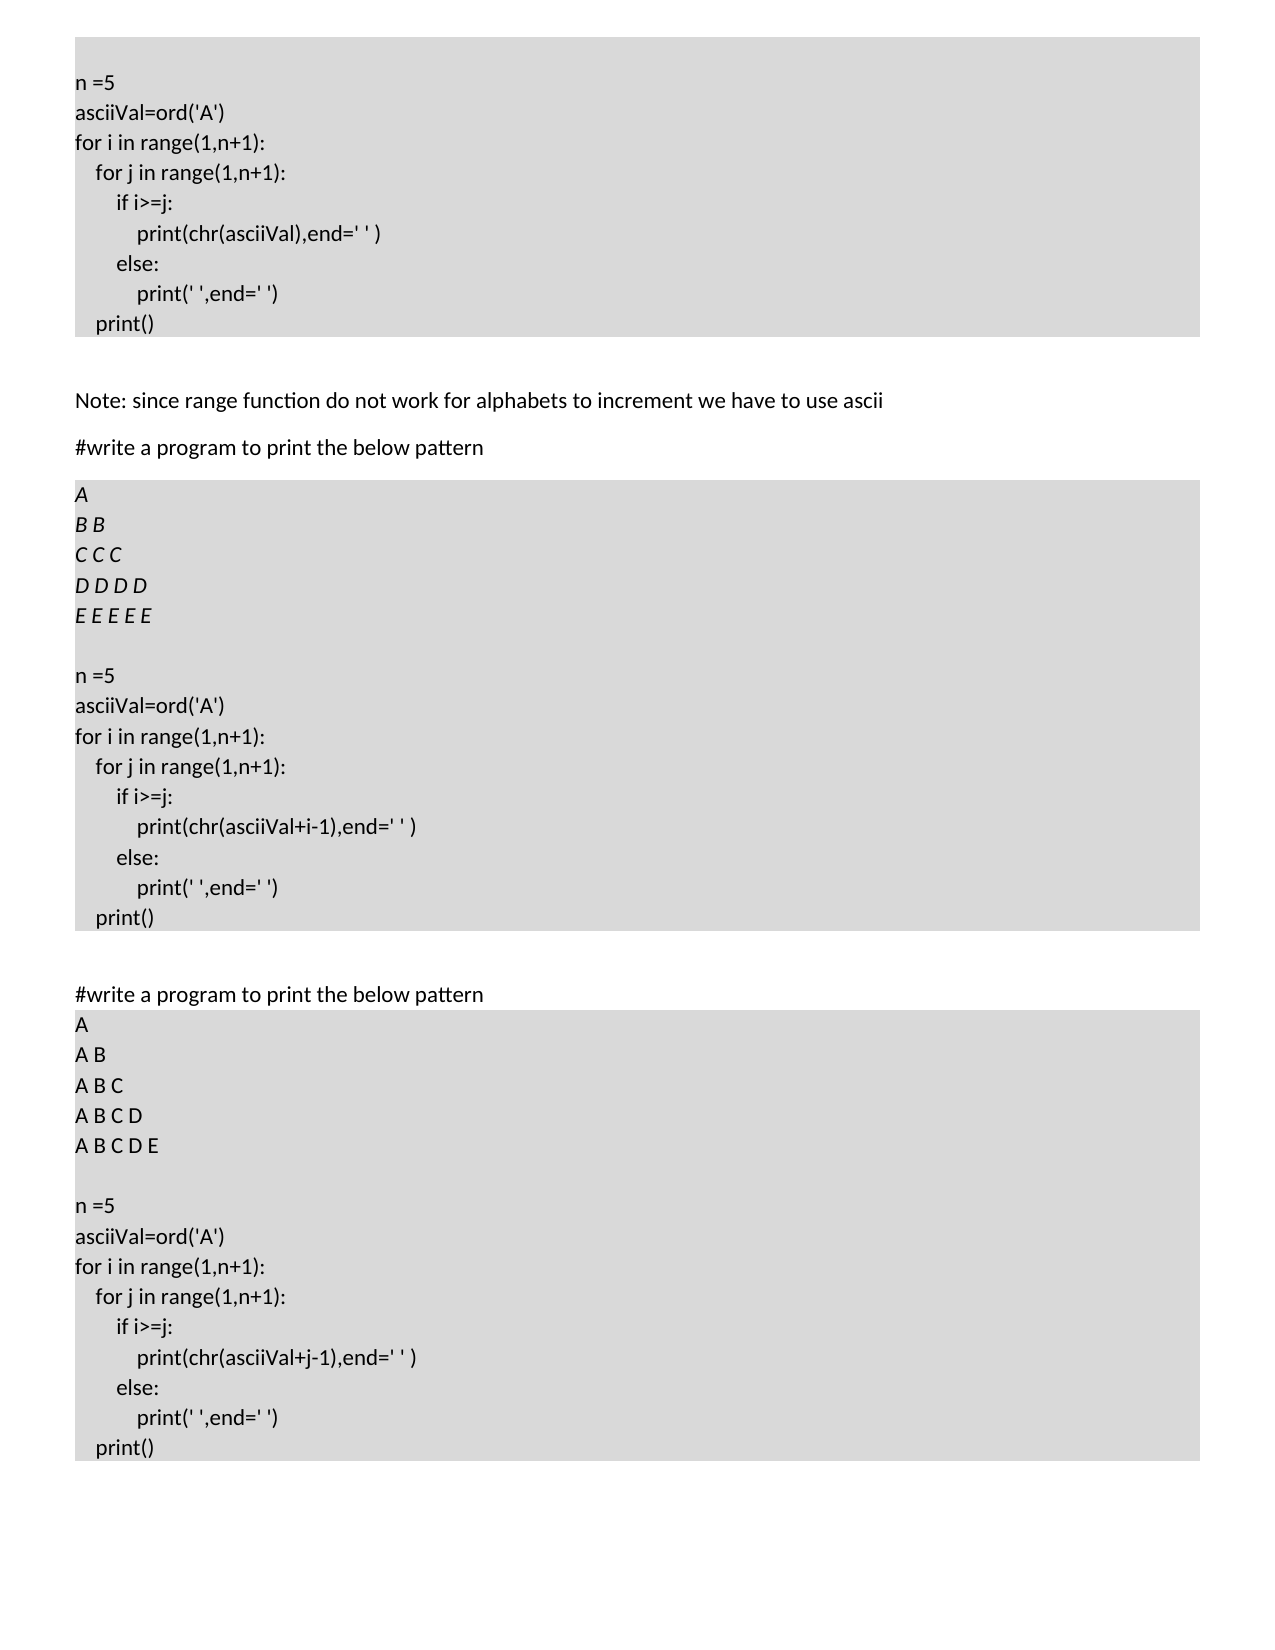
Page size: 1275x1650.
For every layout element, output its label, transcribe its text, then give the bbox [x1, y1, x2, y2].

text n =5 [75, 661, 1200, 689]
text n =5 [75, 68, 1200, 96]
text print() [75, 903, 1200, 931]
text print(chr(asciiVal+i-1),end=' ' ) [75, 812, 1200, 841]
text print(' ',end=' ') [75, 873, 1200, 901]
text A B C D E [75, 1131, 1200, 1159]
text A [75, 480, 1200, 508]
text print(chr(asciiVal),end=' ' ) [75, 219, 1200, 247]
text #write a program to print the below pattern [75, 433, 1200, 461]
text print() [75, 1433, 1200, 1461]
text A B C [75, 1071, 1200, 1099]
text asciiVal=ord('A') [75, 692, 1200, 720]
text else: [75, 249, 1200, 277]
text n =5 [75, 1192, 1200, 1220]
text B B [75, 510, 1200, 538]
text #write a program to print the below pattern [75, 980, 1200, 1008]
text asciiVal=ord('A') [75, 98, 1200, 126]
text else: [75, 843, 1200, 871]
text E E E E E [75, 601, 1200, 629]
text print(chr(asciiVal+j-1),end=' ' ) [75, 1343, 1200, 1371]
text print() [75, 309, 1200, 337]
text A B C D [75, 1101, 1200, 1129]
text for i in range(1,n+1): [75, 722, 1200, 750]
text C C C [75, 541, 1200, 569]
text if i>=j: [75, 188, 1200, 217]
text for j in range(1,n+1): [75, 158, 1200, 186]
text Note: since range function do not work for alphabets to increment we have to use ascii [75, 386, 1200, 414]
text for i in range(1,n+1): [75, 1252, 1200, 1280]
text if i>=j: [75, 782, 1200, 810]
text A [75, 1010, 1200, 1038]
text D D D D [75, 571, 1200, 599]
text print(' ',end=' ') [75, 279, 1200, 307]
text for i in range(1,n+1): [75, 128, 1200, 156]
text asciiVal=ord('A') [75, 1222, 1200, 1250]
text print(' ',end=' ') [75, 1403, 1200, 1431]
text else: [75, 1373, 1200, 1401]
text A B [75, 1041, 1200, 1069]
text for j in range(1,n+1): [75, 1282, 1200, 1310]
text for j in range(1,n+1): [75, 752, 1200, 780]
text if i>=j: [75, 1312, 1200, 1341]
